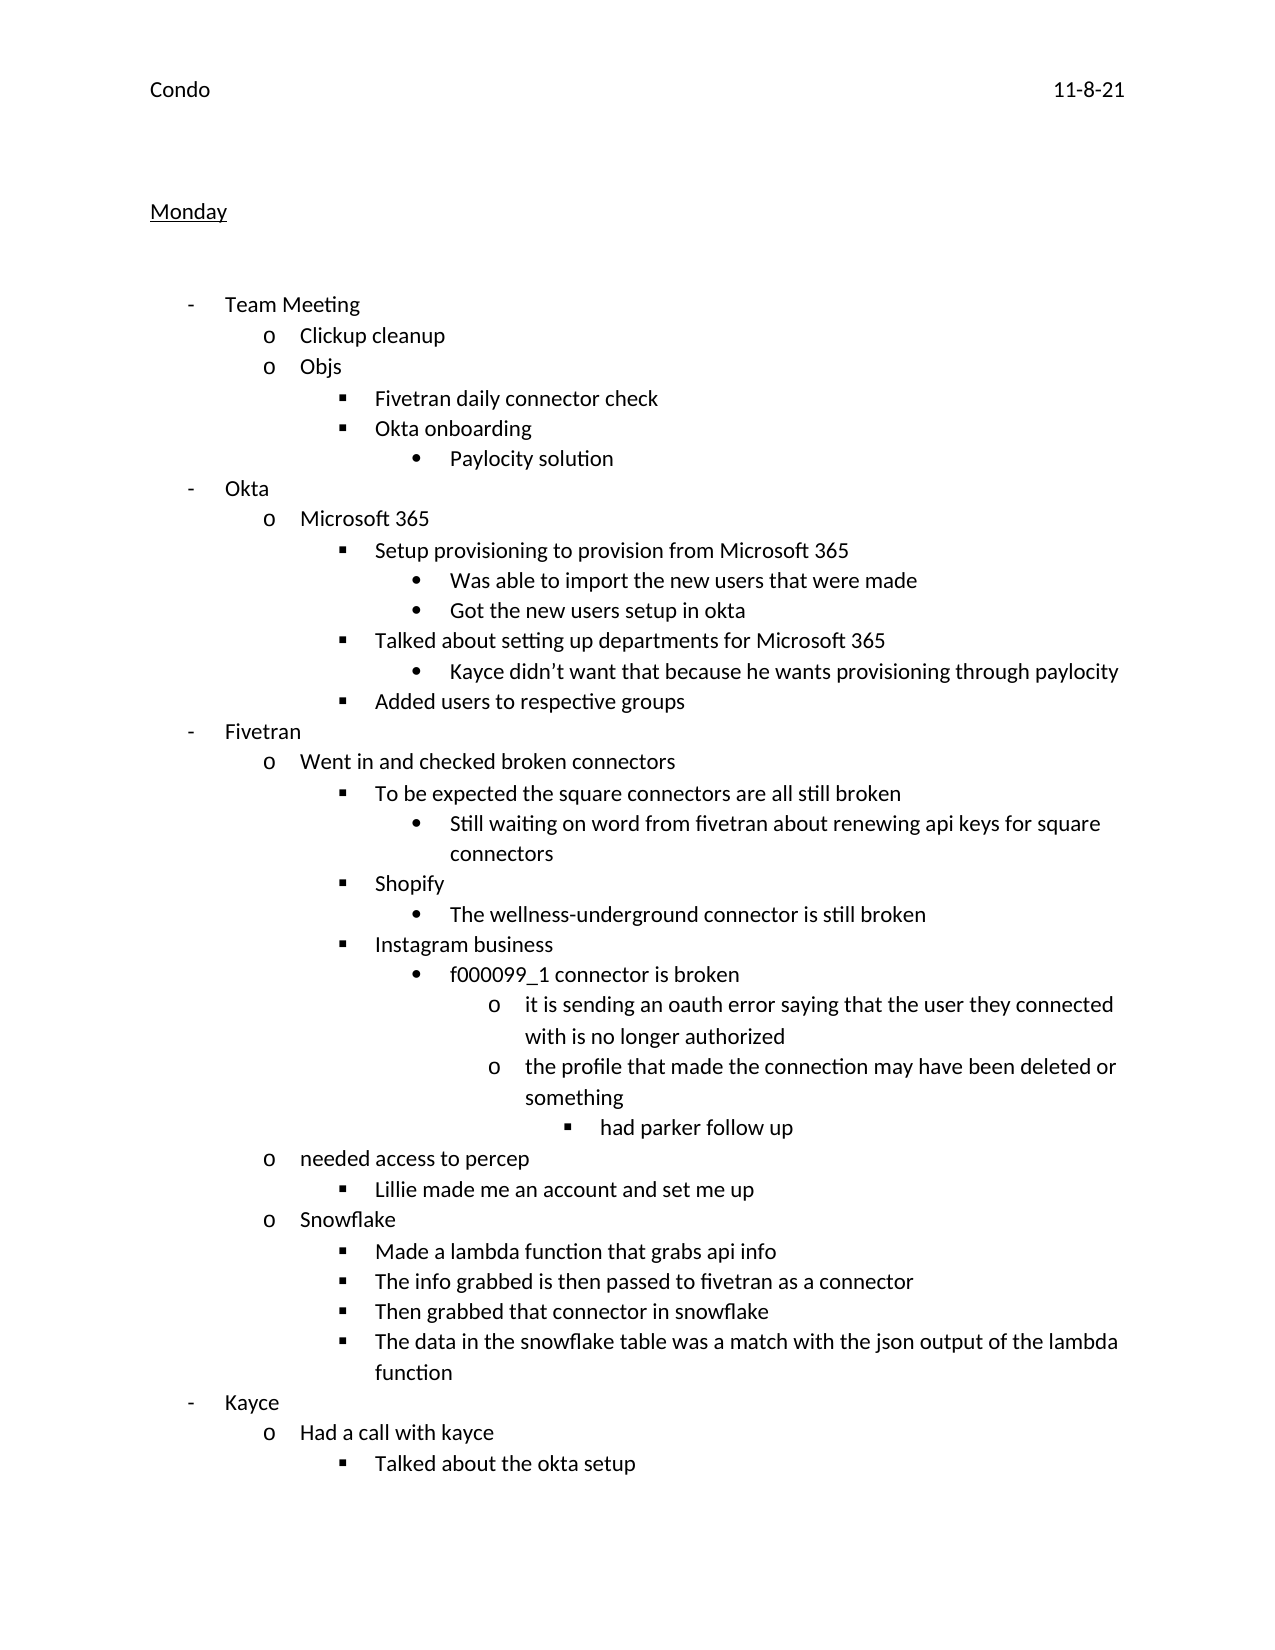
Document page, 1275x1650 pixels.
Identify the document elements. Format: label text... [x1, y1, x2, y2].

list Team Meeting [187, 291, 1125, 319]
list Then grabbed that connector in snowflake [337, 1297, 1125, 1325]
list Fivetran daily connector check [337, 384, 1125, 412]
list Kayce didn’t want that because he wants provisioning through paylocity [412, 657, 1125, 685]
list Got the new users setup in okta [412, 596, 1125, 624]
list Microsoft 365 [262, 504, 1125, 534]
list Snowflake [262, 1205, 1125, 1234]
list Clickup cleanup [262, 321, 1125, 350]
list Setup provisioning to provision from Microsoft 365 [337, 536, 1125, 564]
list Paylocity solution [412, 444, 1125, 472]
list To be expected the square connectors are all still broken [337, 779, 1125, 807]
list Was able to import the new users that were made [412, 566, 1125, 594]
list it is sending an oauth error saying that the user they connected with is no longer authorized [487, 990, 1125, 1050]
list had parker follow up [562, 1113, 1125, 1142]
list Went in and checked broken connectors [262, 747, 1125, 777]
list Made a lambda function that grabs api info [337, 1237, 1125, 1265]
list Objs [262, 352, 1125, 381]
list Talked about setting up departments for Microsoft 365 [337, 627, 1125, 655]
list Talked about the okta setup [337, 1449, 1125, 1478]
list Shopify [337, 869, 1125, 898]
list Still waiting on word from fivetran about renewing api keys for square connectors [412, 809, 1125, 867]
list Okta [187, 474, 1125, 502]
list Added users to respective groups [337, 687, 1125, 715]
list Kayce [187, 1388, 1125, 1416]
list Lillie made me an account and set me up [337, 1175, 1125, 1203]
list Had a call with kayce [262, 1418, 1125, 1447]
list Fivetran [187, 717, 1125, 745]
list Okta onboarding [337, 414, 1125, 442]
list Instagram business [337, 930, 1125, 958]
list f000099_1 connector is broken [412, 960, 1125, 988]
list The wellness-underground connector is still broken [412, 900, 1125, 928]
list the profile that made the connection may have been deleted or something [487, 1052, 1125, 1111]
list needed access to percep [262, 1144, 1125, 1173]
text Monday [150, 197, 1125, 225]
list The data in the snowflake table was a match with the json output of the lambda function [337, 1327, 1125, 1386]
list The info grabbed is then passed to fivetran as a connector [337, 1267, 1125, 1295]
